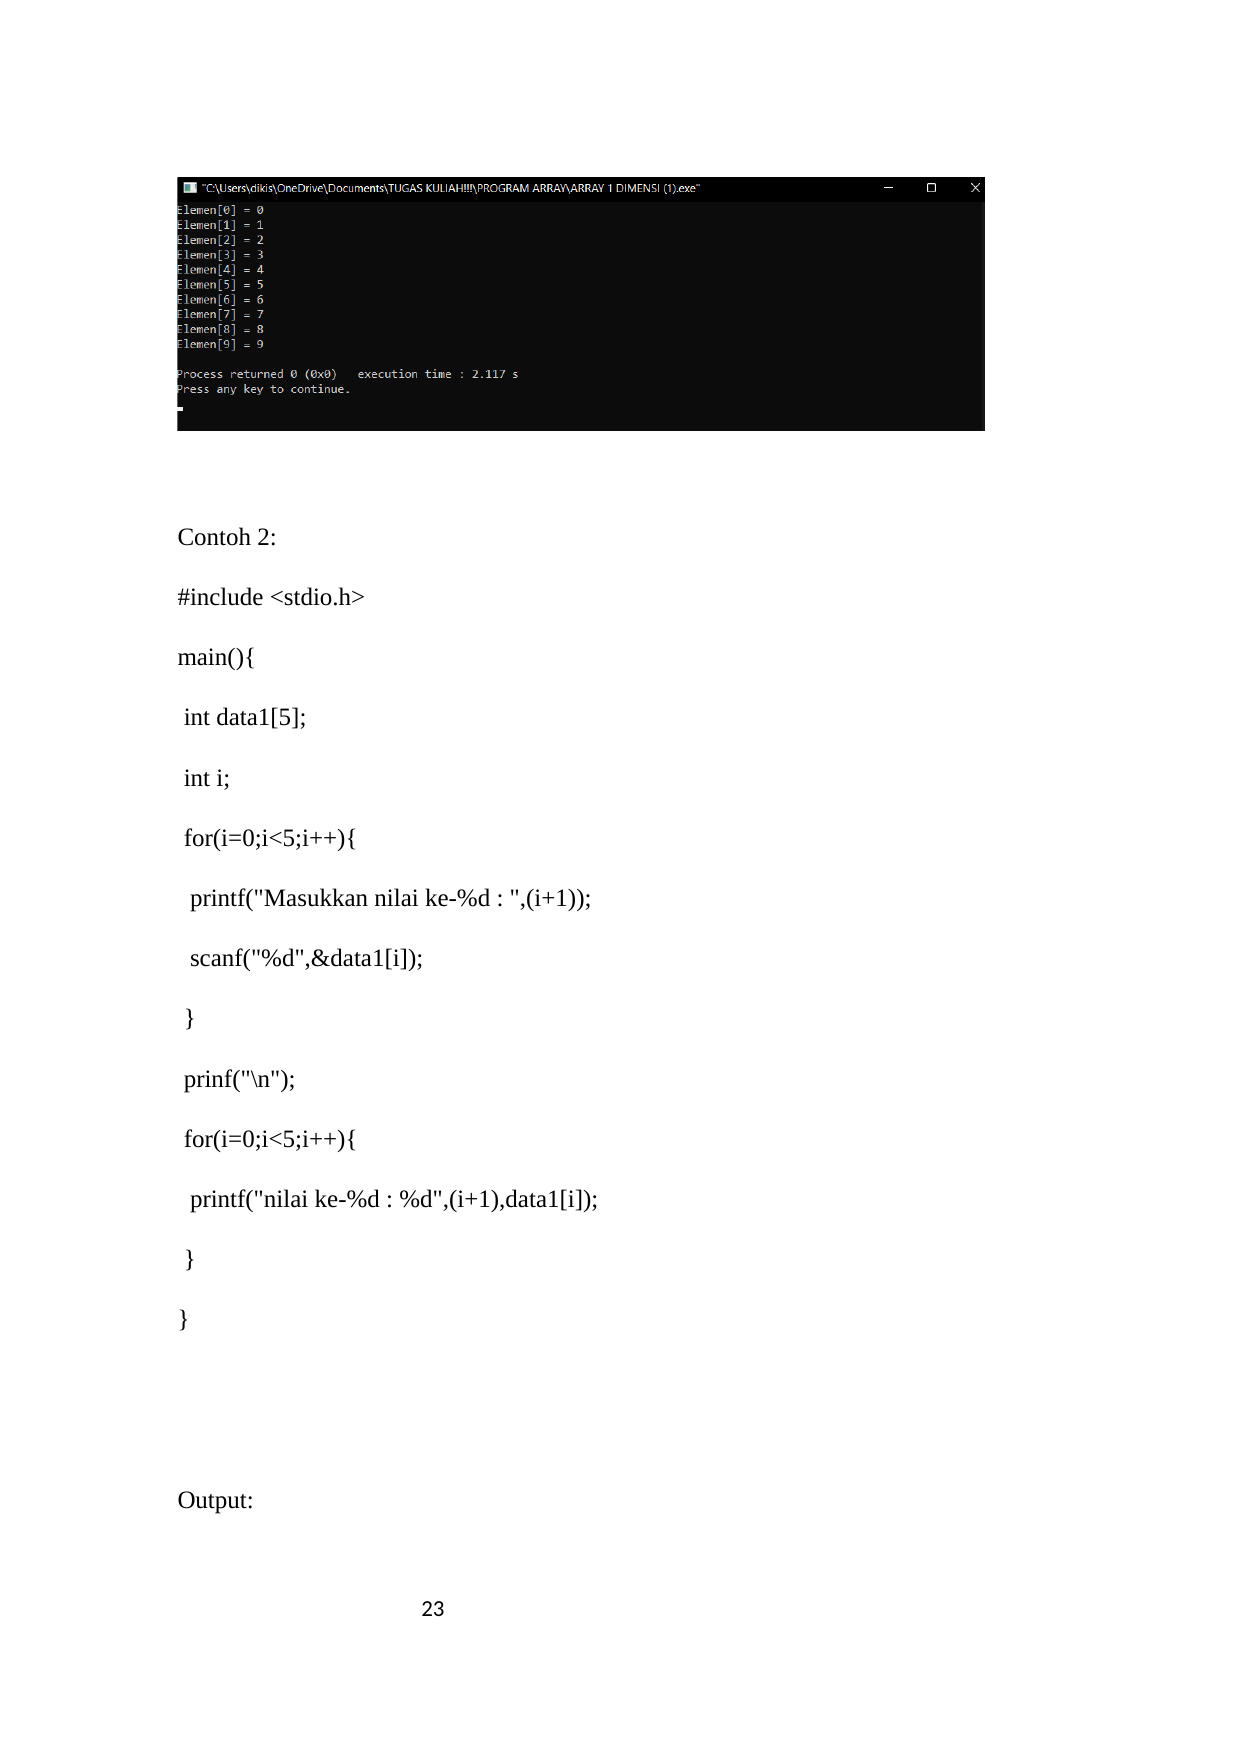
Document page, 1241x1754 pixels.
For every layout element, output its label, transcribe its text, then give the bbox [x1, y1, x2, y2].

text for(i=0;i<5;i++){ [177, 1124, 1063, 1153]
text int data1[5]; [177, 702, 1063, 731]
text } [177, 1244, 1063, 1273]
text } [177, 1304, 1063, 1333]
text printf("nilai ke-%d : %d",(i+1),data1[i]); [177, 1184, 1063, 1213]
text for(i=0;i<5;i++){ [177, 823, 1063, 852]
text prinf("\n"); [177, 1064, 1063, 1092]
text Contoh 2: [177, 522, 1063, 551]
text int i; [177, 763, 1063, 791]
picture [177, 177, 985, 431]
text Output: [177, 1485, 1063, 1514]
text scanf("%d",&data1[i]); [177, 943, 1063, 972]
text main(){ [177, 642, 1063, 671]
text #include <stdio.h> [177, 582, 1063, 611]
text } [177, 1003, 1063, 1032]
text printf("Masukkan nilai ke-%d : ",(i+1)); [177, 883, 1063, 912]
